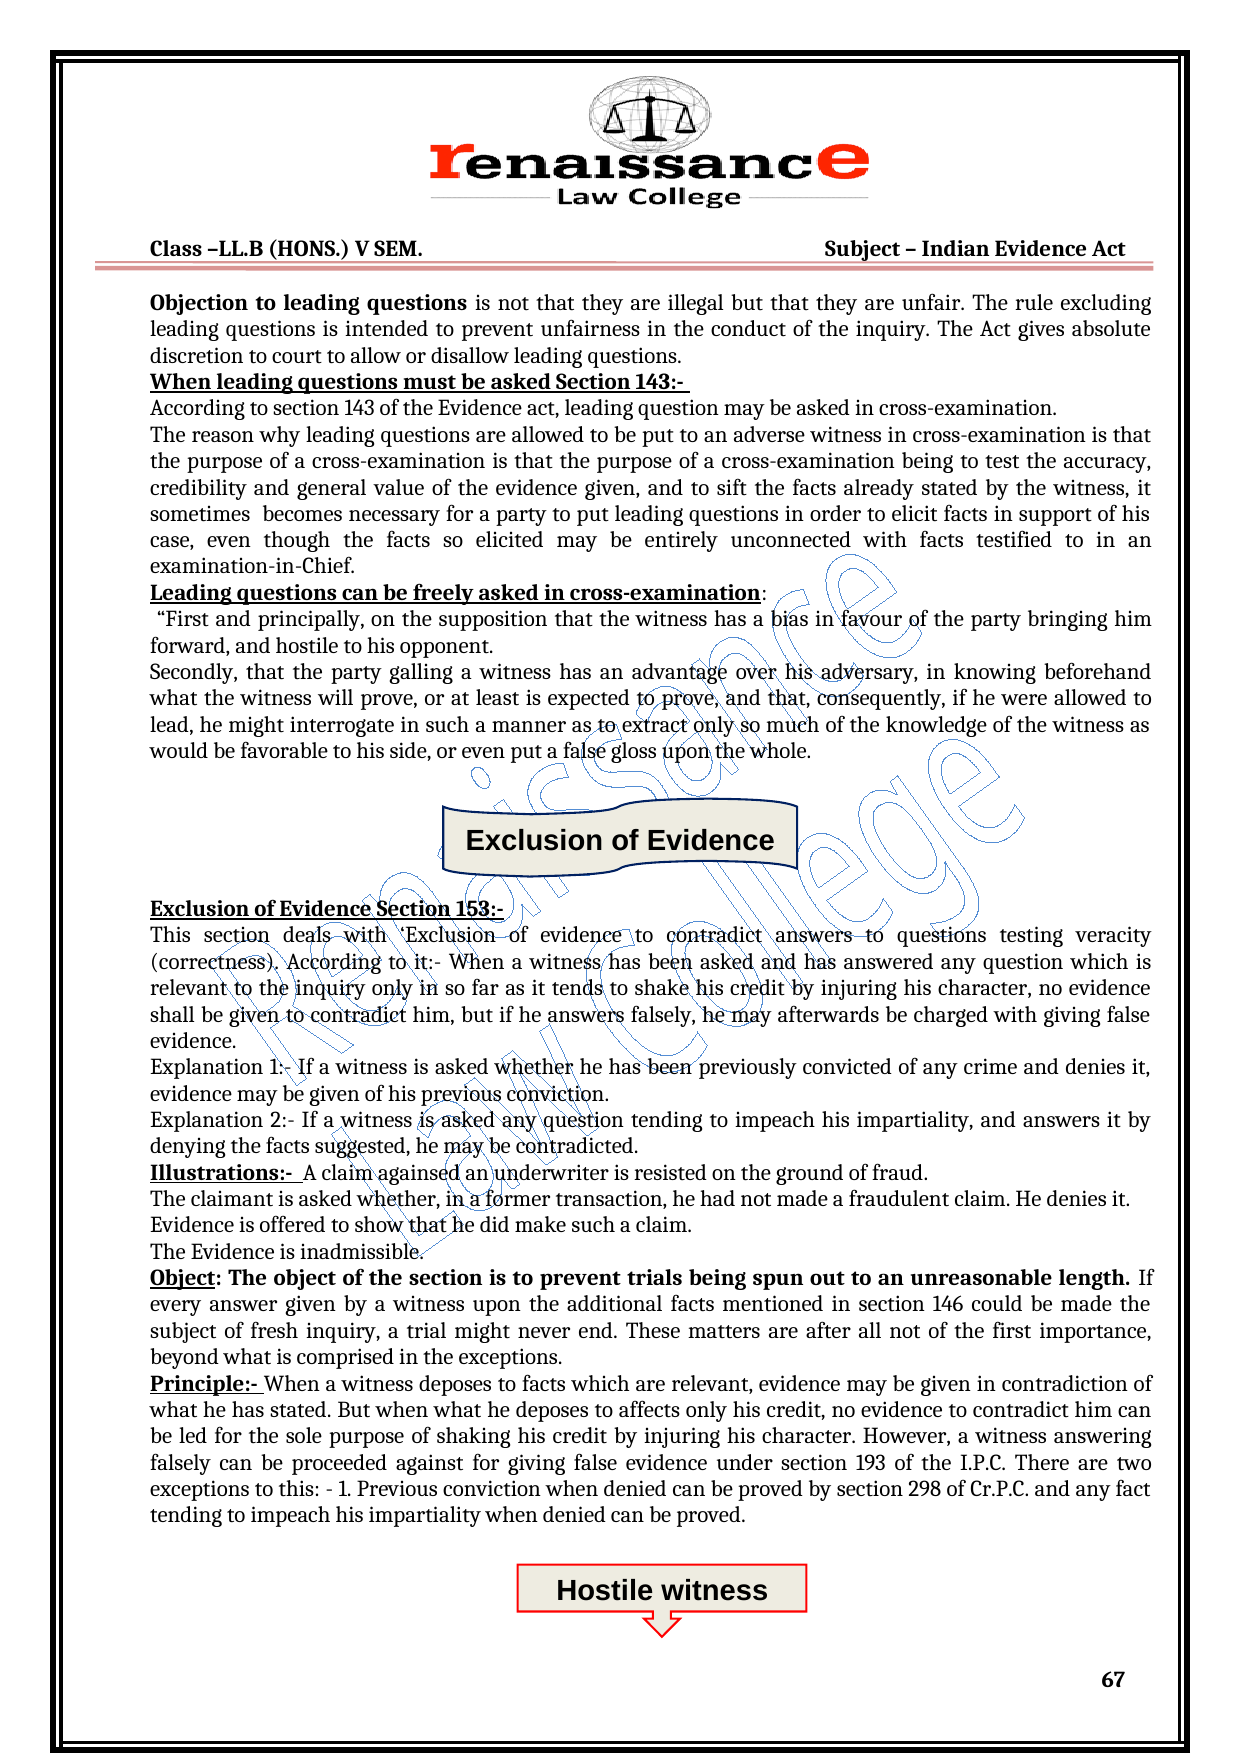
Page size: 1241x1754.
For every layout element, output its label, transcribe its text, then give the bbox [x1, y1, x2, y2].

text Secondly, that the party galling a witness has an advantage over his adversary, in knowing beforehand what the witness will prove, or at least is expected to prove, and that, consequently, if he were allowed to lead, he might interrogate in such a manner as to extract only so much of the knowledge of the witness as would be favorable to his side, or even put a false gloss upon the whole. [150, 659, 1153, 764]
text Explanation 2:- If a witness is asked any question tending to impeach his impartiality, and answers it by denying the facts suggested, he may be contradicted. [150, 1107, 1153, 1159]
text Exclusion of Evidence Section 153:- [150, 896, 1153, 922]
text Evidence is offered to show that he did make such a claim. [150, 1212, 1153, 1238]
text The Evidence is inadmissible. [150, 1238, 1153, 1265]
text The reason why leading questions are allowed to be put to an adverse witness in cross-examination is that the purpose of a cross-examination is that the purpose of a cross-examination being to test the accuracy, credibility and general value of the evidence given, and to sift the facts already stated by the witness, it sometimes becomes necessary for a party to put leading questions in order to elicit facts in support of his case, even though the facts so elicited may be entirely unconnected with facts testified to in an examination-in-Chief. [150, 422, 1153, 580]
text Explanation 1:- If a witness is asked whether he has been previously convicted of any crime and denies it, evidence may be given of his previous conviction. [150, 1054, 1153, 1107]
text Object: The object of the section is to prevent trials being spun out to an unreasonable length. If every answer given by a witness upon the additional facts mentioned in section 146 could be made the subject of fresh inquiry, a trial might never end. These matters are after all not of the first importance, beyond what is comprised in the exceptions. [150, 1265, 1153, 1370]
text Objection to leading questions is not that they are illegal but that they are unfair. The rule excluding leading questions is intended to prevent unfairness in the conduct of the inquiry. The Act gives absolute discretion to court to allow or disallow leading questions. [150, 290, 1153, 369]
picture [406, 75, 897, 209]
text Leading questions can be freely asked in cross-examination: [150, 580, 1153, 606]
text When leading questions must be asked Section 143:- [150, 369, 1153, 395]
text Illustrations:- A claim againsed an underwriter is resisted on the ground of fraud. [150, 1159, 1153, 1186]
text This section deals with ‘Exclusion of evidence to contradict answers to questions testing veracity (correctness). According to it:- When a witness has been asked and has answered any question which is relevant to the inquiry only in so far as it tends to shake his credit by injuring his character, no evidence shall be given to contradict him, but if he answers falsely, he may afterwards be charged with giving false evidence. [150, 922, 1153, 1054]
text Principle:- When a witness deposes to facts which are relevant, evidence may be given in contradiction of what he has stated. But when what he deposes to affects only his credit, no evidence to contradict him can be led for the sole purpose of shaking his credit by injuring his character. However, a witness answering falsely can be proceeded against for giving false evidence under section 193 of the I.P.C. There are two exceptions to this: - 1. Previous conviction when denied can be proved by section 298 of Cr.P.C. and any fact tending to impeach his impartiality when denied can be proved. [150, 1370, 1153, 1528]
text “First and principally, on the supposition that the witness has a bias in favour of the party bringing him forward, and hostile to his opponent. [150, 606, 1153, 659]
text According to section 143 of the Evidence act, leading question may be asked in cross-examination. [150, 395, 1153, 422]
text The claimant is asked whether, in a former transaction, he had not made a fraudulent claim. He denies it. [150, 1186, 1153, 1212]
